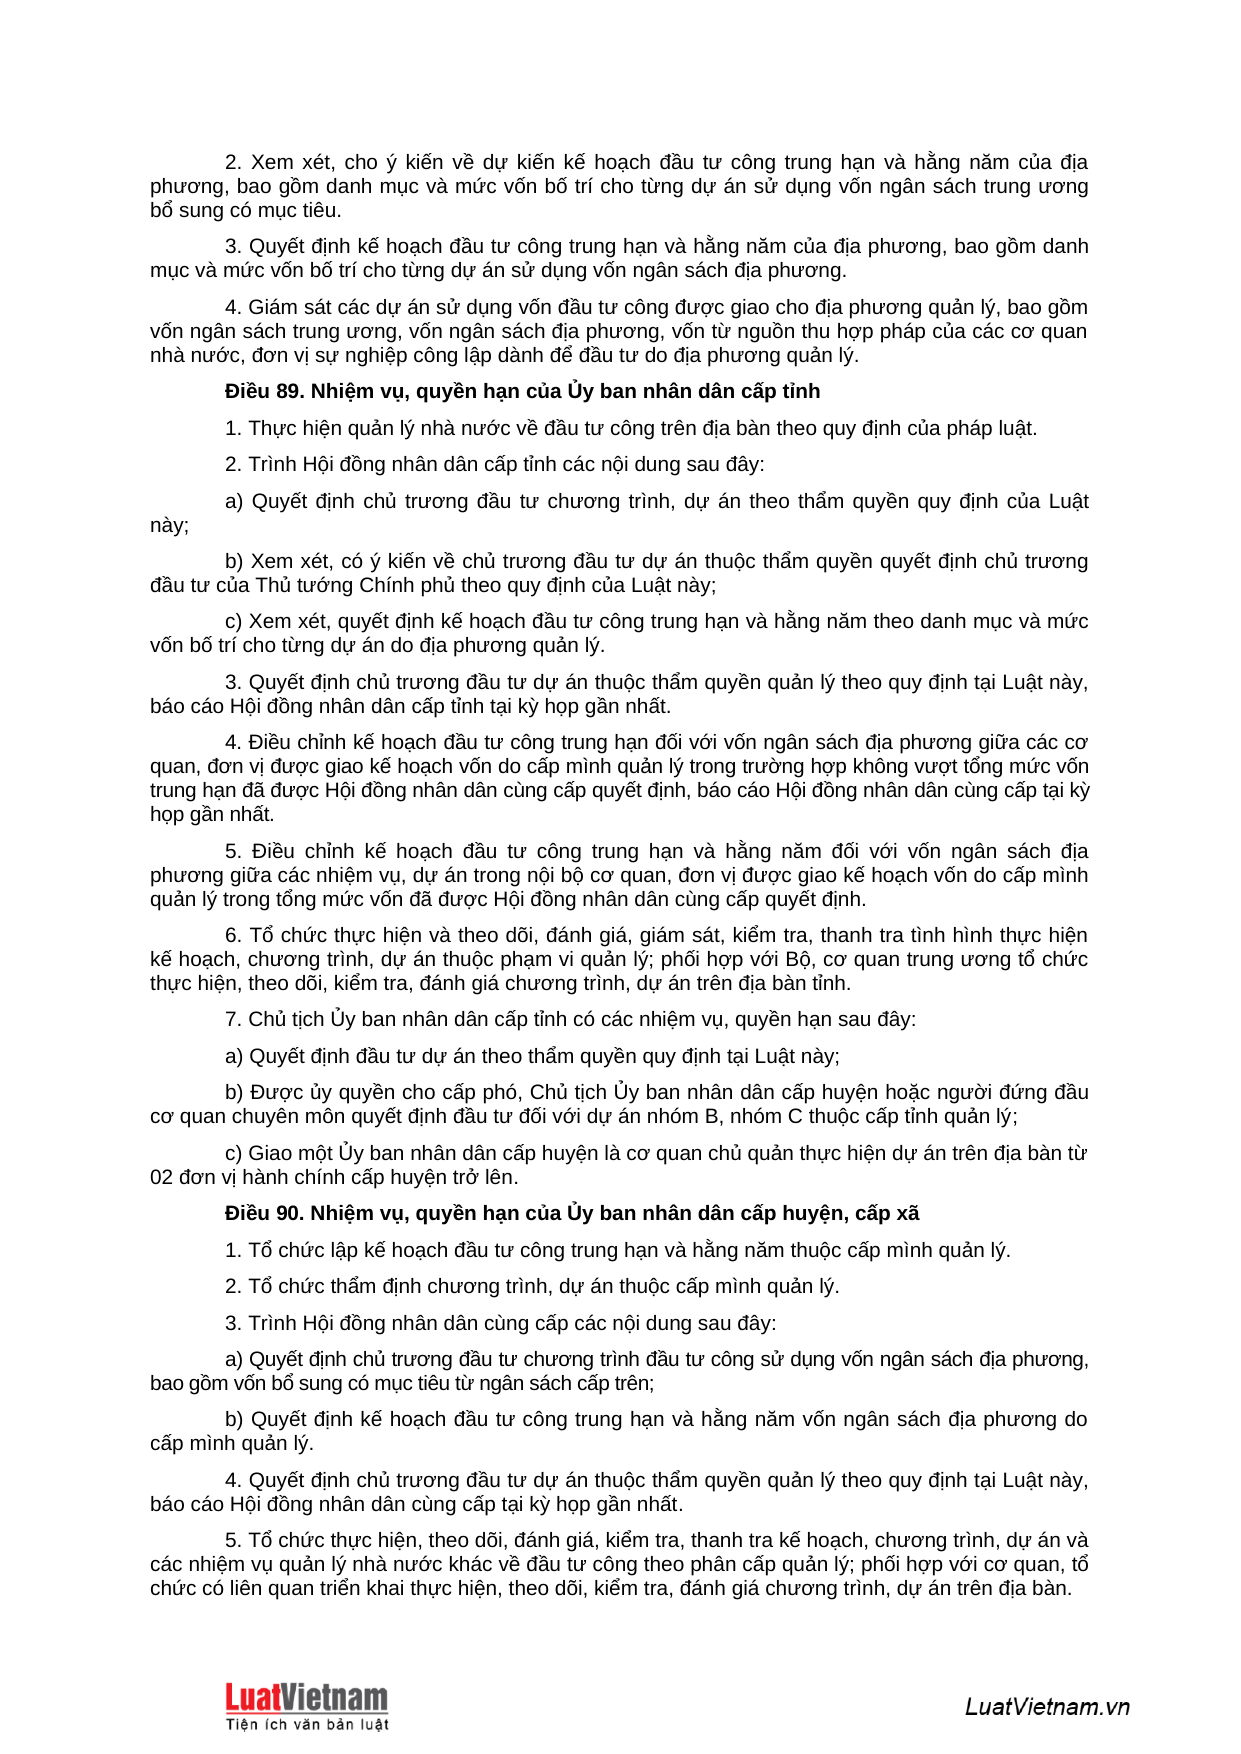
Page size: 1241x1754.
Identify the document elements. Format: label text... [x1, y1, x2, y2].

text 7. Chủ tịch Ủy ban nhân dân cấp tỉnh có các nhiệm vụ, quyền hạn sau đây: [150, 1007, 1090, 1031]
text 1. Thực hiện quản lý nhà nước về đầu tư công trên địa bàn theo quy định của pháp luật. [150, 416, 1090, 439]
text 1. Tổ chức lập kế hoạch đầu tư công trung hạn và hằng năm thuộc cấp mình quản lý. [150, 1237, 1090, 1261]
text 5. Điều chỉnh kế hoạch đầu tư công trung hạn và hằng năm đối với vốn ngân sách địa phương giữa các nhiệm vụ, dự án trong nội bộ cơ quan, đơn vị được giao kế hoạch vốn do cấp mình quản lý trong tổng mức vốn đã được Hội đồng nhân dân cùng cấp quyết định. [150, 838, 1090, 910]
text 2. Trình Hội đồng nhân dân cấp tỉnh các nội dung sau đây: [150, 452, 1090, 476]
text c) Giao một Ủy ban nhân dân cấp huyện là cơ quan chủ quản thực hiện dự án trên địa bàn từ 02 đơn vị hành chính cấp huyện trở lên. [150, 1141, 1090, 1188]
picture [209, 1660, 1149, 1754]
text 4. Quyết định chủ trương đầu tư dự án thuộc thẩm quyền quản lý theo quy định tại Luật này, báo cáo Hội đồng nhân dân cùng cấp tại kỳ họp gần nhất. [150, 1468, 1090, 1516]
text a) Quyết định chủ trương đầu tư chương trình, dự án theo thẩm quyền quy định của Luật này; [150, 488, 1090, 536]
text b) Được ủy quyền cho cấp phó, Chủ tịch Ủy ban nhân dân cấp huyện hoặc người đứng đầu cơ quan chuyên môn quyết định đầu tư đối với dự án nhóm B, nhóm C thuộc cấp tỉnh quản lý; [150, 1080, 1090, 1128]
text 5. Tổ chức thực hiện, theo dõi, đánh giá, kiểm tra, thanh tra kế hoạch, chương trình, dự án và các nhiệm vụ quản lý nhà nước khác về đầu tư công theo phân cấp quản lý; phối hợp với cơ quan, tổ chức có liên quan triển khai thực hiện, theo dõi, kiểm tra, đánh giá chương trình, dự án trên địa bàn. [150, 1528, 1090, 1600]
text a) Quyết định chủ trương đầu tư chương trình đầu tư công sử dụng vốn ngân sách địa phương, bao gồm vốn bổ sung có mục tiêu từ ngân sách cấp trên; [150, 1347, 1090, 1395]
text c) Xem xét, quyết định kế hoạch đầu tư công trung hạn và hằng năm theo danh mục và mức vốn bố trí cho từng dự án do địa phương quản lý. [150, 609, 1090, 657]
text 4. Giám sát các dự án sử dụng vốn đầu tư công được giao cho địa phương quản lý, bao gồm vốn ngân sách trung ương, vốn ngân sách địa phương, vốn từ nguồn thu hợp pháp của các cơ quan nhà nước, đơn vị sự nghiệp công lập dành để đầu tư do địa phương quản lý. [150, 295, 1090, 367]
text 3. Quyết định chủ trương đầu tư dự án thuộc thẩm quyền quản lý theo quy định tại Luật này, báo cáo Hội đồng nhân dân cấp tỉnh tại kỳ họp gần nhất. [150, 670, 1090, 718]
text a) Quyết định đầu tư dự án theo thẩm quyền quy định tại Luật này; [150, 1044, 1090, 1068]
text b) Quyết định kế hoạch đầu tư công trung hạn và hằng năm vốn ngân sách địa phương do cấp mình quản lý. [150, 1407, 1090, 1455]
text 3. Quyết định kế hoạch đầu tư công trung hạn và hằng năm của địa phương, bao gồm danh mục và mức vốn bố trí cho từng dự án sử dụng vốn ngân sách địa phương. [150, 234, 1090, 282]
text Điều 90. Nhiệm vụ, quyền hạn của Ủy ban nhân dân cấp huyện, cấp xã [150, 1201, 1090, 1225]
text Điều 89. Nhiệm vụ, quyền hạn của Ủy ban nhân dân cấp tỉnh [150, 379, 1090, 403]
text b) Xem xét, có ý kiến về chủ trương đầu tư dự án thuộc thẩm quyền quyết định chủ trương đầu tư của Thủ tướng Chính phủ theo quy định của Luật này; [150, 549, 1090, 597]
text 2. Xem xét, cho ý kiến về dự kiến kế hoạch đầu tư công trung hạn và hằng năm của địa phương, bao gồm danh mục và mức vốn bố trí cho từng dự án sử dụng vốn ngân sách trung ương bổ sung có mục tiêu. [150, 150, 1090, 222]
text 6. Tổ chức thực hiện và theo dõi, đánh giá, giám sát, kiểm tra, thanh tra tình hình thực hiện kế hoạch, chương trình, dự án thuộc phạm vi quản lý; phối hợp với Bộ, cơ quan trung ương tổ chức thực hiện, theo dõi, kiểm tra, đánh giá chương trình, dự án trên địa bàn tỉnh. [150, 923, 1090, 995]
text 4. Điều chỉnh kế hoạch đầu tư công trung hạn đối với vốn ngân sách địa phương giữa các cơ quan, đơn vị được giao kế hoạch vốn do cấp mình quản lý trong trường hợp không vượt tổng mức vốn trung hạn đã được Hội đồng nhân dân cùng cấp quyết định, báo cáo Hội đồng nhân dân cùng cấp tại kỳ họp gần nhất. [150, 730, 1090, 826]
text 3. Trình Hội đồng nhân dân cùng cấp các nội dung sau đây: [150, 1310, 1090, 1334]
text 2. Tổ chức thẩm định chương trình, dự án thuộc cấp mình quản lý. [150, 1274, 1090, 1298]
